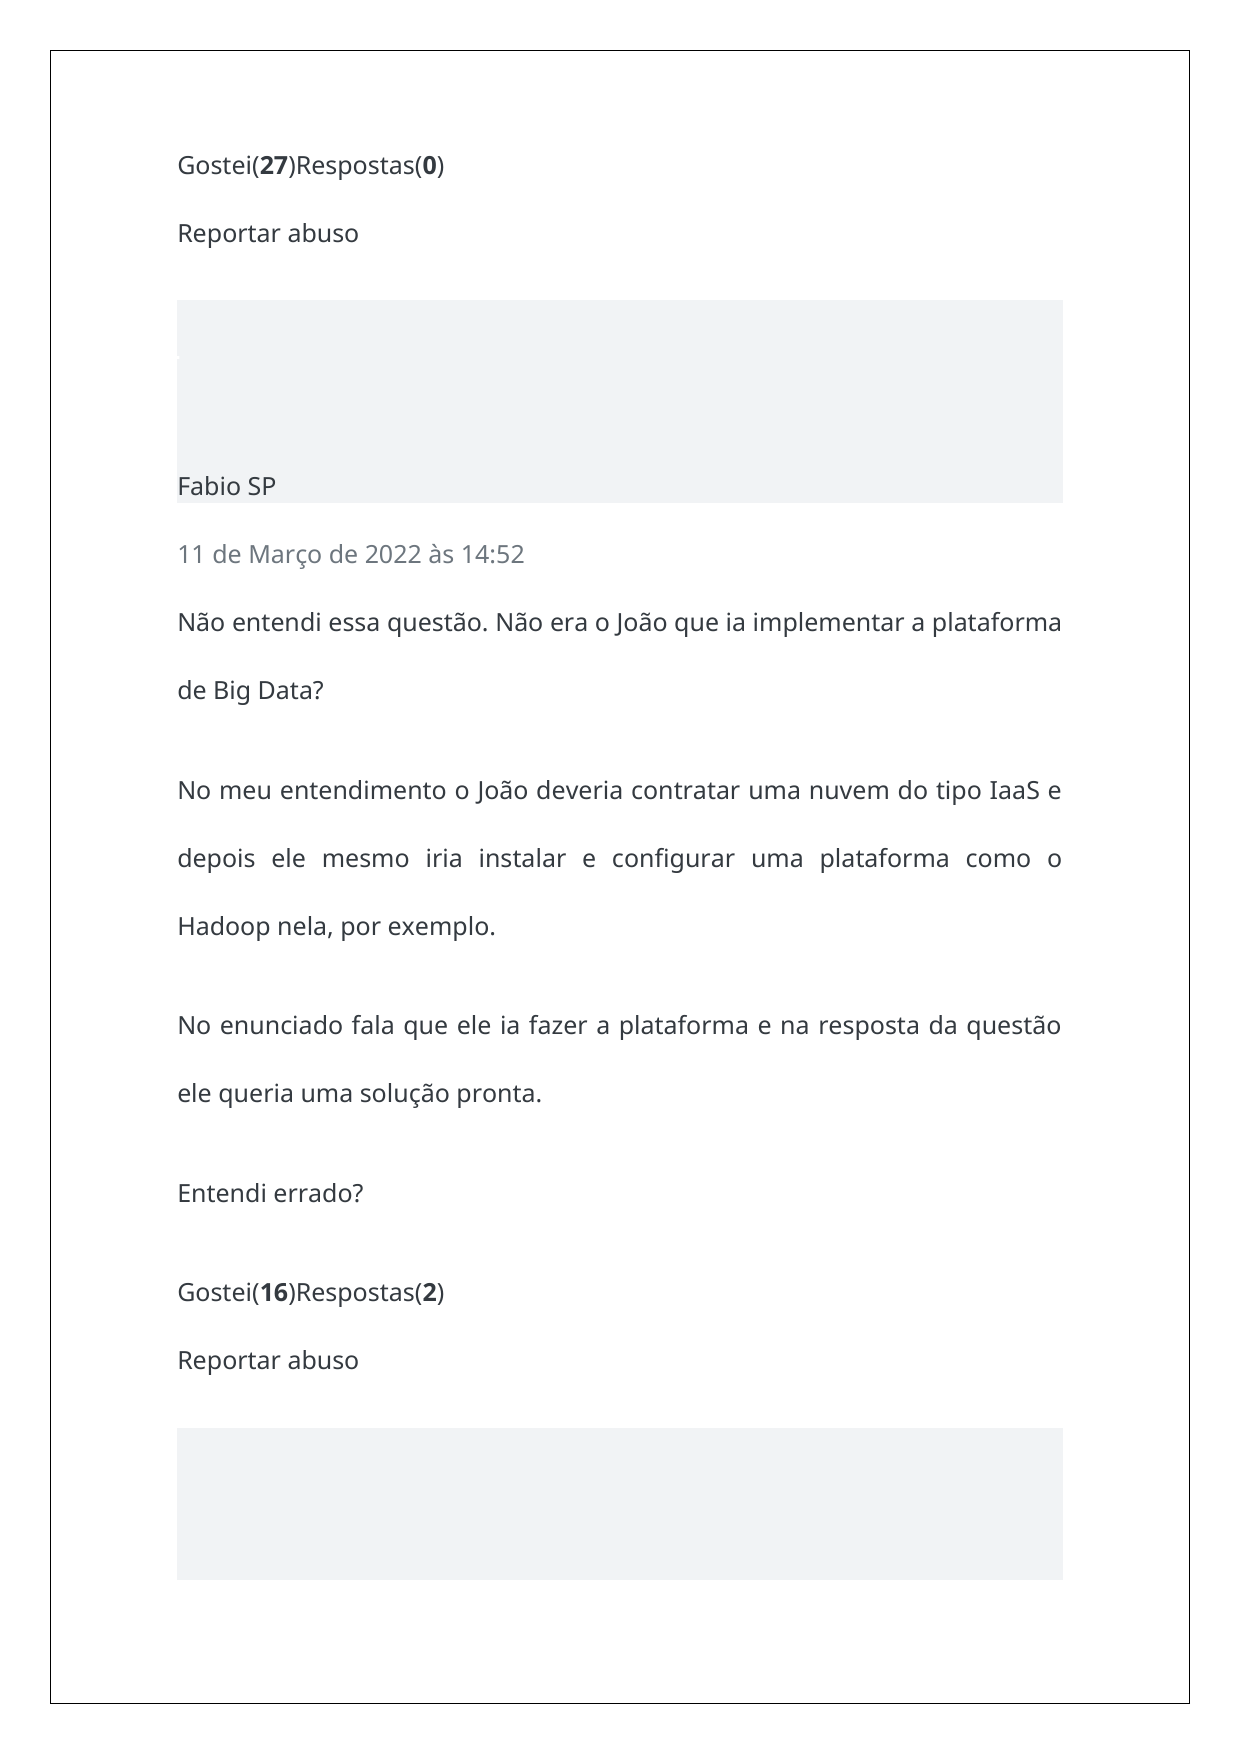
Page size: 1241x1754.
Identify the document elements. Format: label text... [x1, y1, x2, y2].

text No meu entendimento o João deveria contratar uma nuvem do tipo IaaS e depois ele mesmo iria instalar e configurar uma plataforma como o Hadoop nela, por exemplo. [177, 772, 1063, 943]
text Reportar abuso [177, 1343, 1063, 1377]
text Não entendi essa questão. Não era o João que ia implementar a plataforma de Big Data? [177, 605, 1063, 707]
text Fabio SP [177, 468, 1063, 503]
text 11 de Março de 2022 às 14:52 [177, 537, 1063, 571]
text Gostei(27)Respostas(0) [177, 147, 1063, 182]
text No enunciado fala que ele ia fazer a plataforma e na resposta da questão ele queria uma solução pronta. [177, 1008, 1063, 1110]
text Entendi errado? [177, 1175, 1063, 1209]
text Gostei(16)Respostas(2) [177, 1275, 1063, 1309]
text Reportar abuso [177, 216, 1063, 250]
